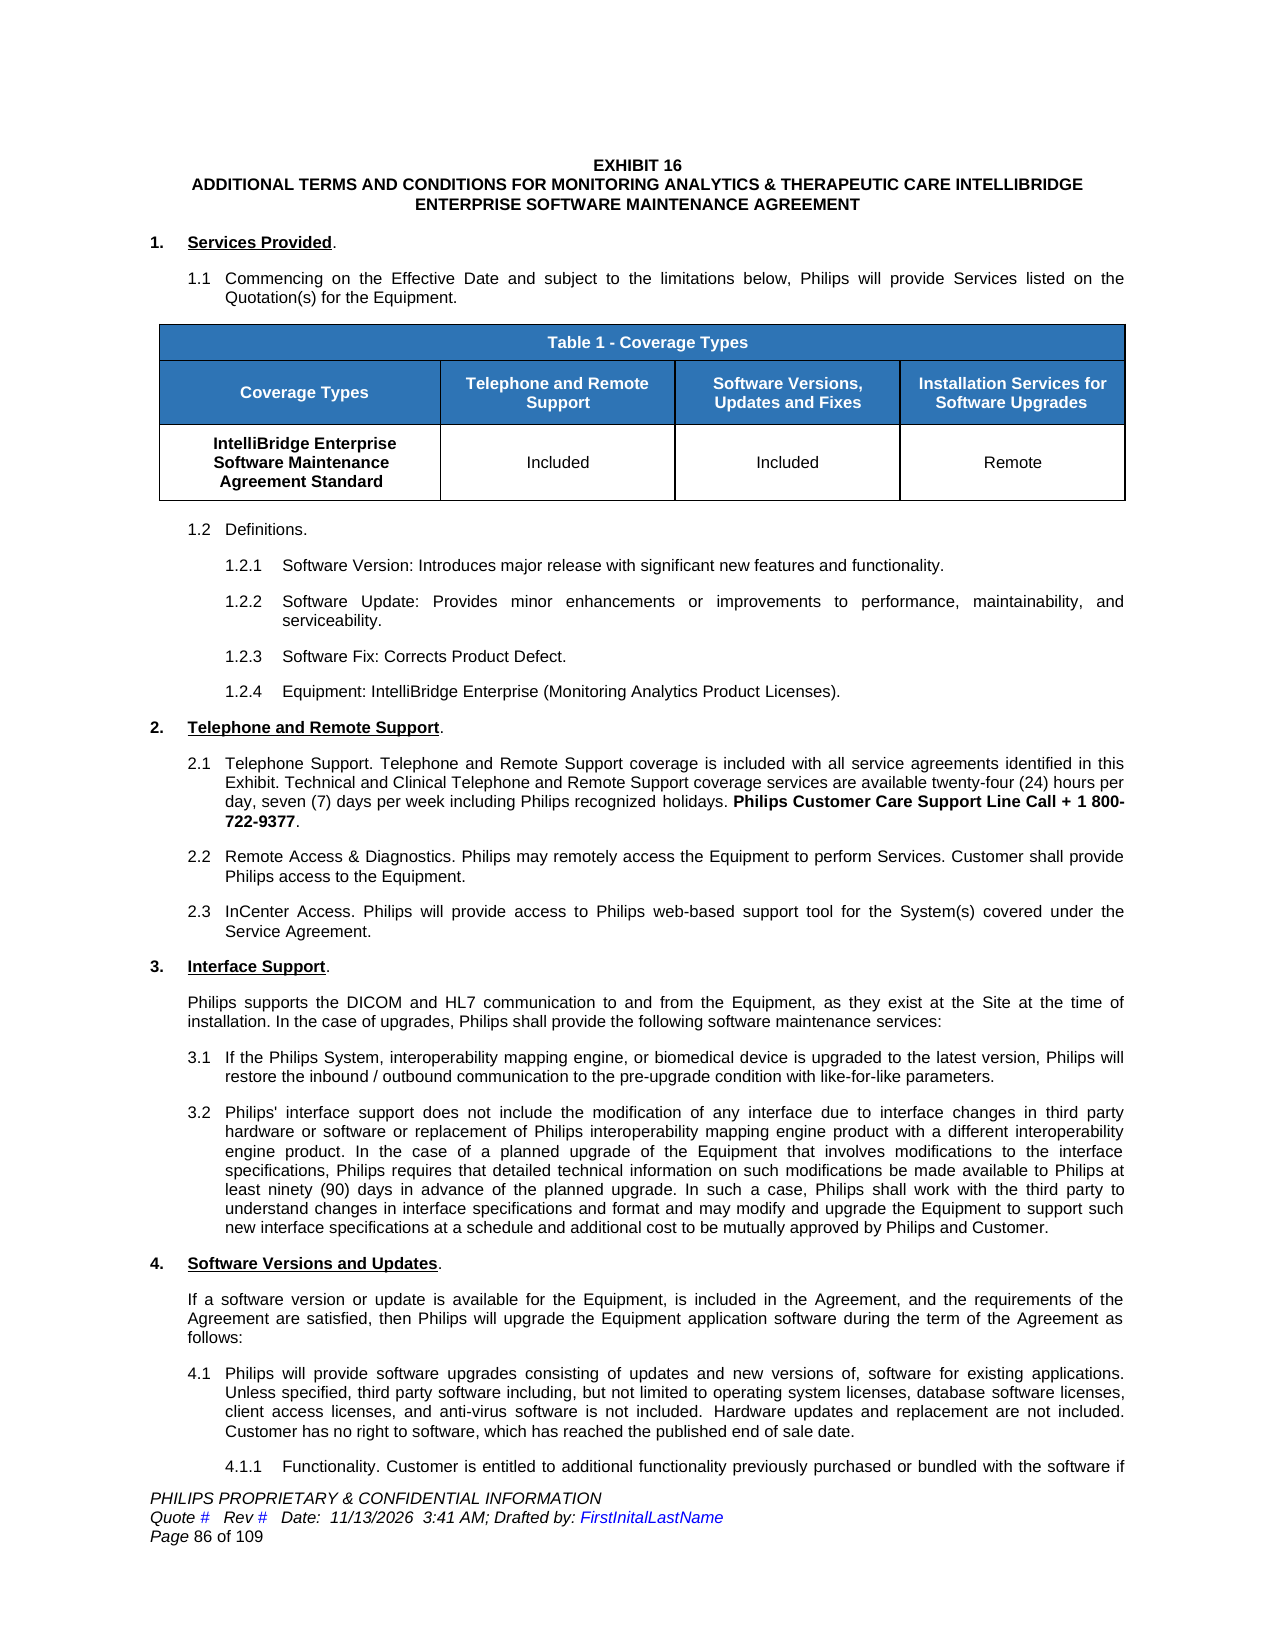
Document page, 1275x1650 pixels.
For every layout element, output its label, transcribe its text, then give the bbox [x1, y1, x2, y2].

list Equipment: IntelliBridge Enterprise (Monitoring Analytics Product Licenses). [225, 682, 1125, 701]
table_cell Telephone and Remote Support [441, 361, 674, 424]
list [225, 1457, 1125, 1476]
table_cell Remote [901, 425, 1124, 499]
table_cell Software Versions, Updates and Fixes [676, 361, 899, 424]
table_cell IntelliBridge Enterprise Software Maintenance Agreement Standard [160, 425, 440, 499]
list Telephone Support. Telephone and Remote Support coverage is included with all service agreements identified in this Exhibit. Technical and Clinical Telephone and Remote Support coverage services are available twenty-four (24) hours per day, seven (7) days per week including Philips recognized holidays. Philips Customer Care Support Line Call + 1 800-722-9377. [187, 754, 1125, 831]
list InCenter Access. Philips will provide access to Philips web-based support tool for the System(s) covered under the Service Agreement. [187, 902, 1125, 941]
list Software Versions and Updates. [150, 1254, 1125, 1273]
list Definitions. [187, 520, 1125, 539]
table_cell Included [441, 425, 674, 499]
list If the Philips System, interoperability mapping engine, or biomedical device is upgraded to the latest version, Philips will restore the inbound / outbound communication to the pre-upgrade condition with like-for-like parameters. [187, 1048, 1125, 1086]
list Software Update: Provides minor enhancements or improvements to performance, maintainability, and serviceability. [225, 591, 1125, 630]
table_cell Included [676, 425, 899, 499]
list Software Fix: Corrects Product Defect. [225, 646, 1125, 666]
text If a software version or update is available for the Equipment, is included in the Agreement, and the requirements of the Agreement are satisfied, then Philips will upgrade the Equipment application software during the term of the Agreement as follows: [187, 1290, 1125, 1347]
table_cell Coverage Types [160, 361, 440, 424]
list Software Version: Introduces major release with significant new features and functionality. [225, 556, 1125, 575]
table_cell Installation Services for Software Upgrades [901, 361, 1124, 424]
text ADDITIONAL TERMS AND CONDITIONS FOR MONITORING ANALYTICS & THERAPEUTIC CARE INTELLIBRIDGE ENTERPRISE SOFTWARE MAINTENANCE AGREEMENT [150, 175, 1125, 213]
list Philips' interface support does not include the modification of any interface due to interface changes in third party hardware or software or replacement of Philips interoperability mapping engine product with a different interoperability engine product. In the case of a planned upgrade of the Equipment that involves modifications to the interface specifications, Philips requires that detailed technical information on such modifications be made available to Philips at least ninety (90) days in advance of the planned upgrade. In such a case, Philips shall work with the third party to understand changes in interface specifications and format and may modify and upgrade the Equipment to support such new interface specifications at a schedule and additional cost to be mutually approved by Philips and Customer. [187, 1103, 1125, 1237]
list Services Provided. [150, 233, 1125, 252]
list Remote Access & Diagnostics. Philips may remotely access the Equipment to perform Services. Customer shall provide Philips access to the Equipment. [187, 847, 1125, 886]
text EXHIBIT 16 [150, 156, 1125, 175]
list Interface Support. [150, 957, 1125, 976]
list Telephone and Remote Support. [150, 718, 1125, 737]
table_header Table 1 - Coverage Types [160, 325, 1124, 360]
list Commencing on the Effective Date and subject to the limitations below, Philips will provide Services listed on the Quotation(s) for the Equipment. [187, 268, 1125, 307]
text Philips supports the DICOM and HL7 communication to and from the Equipment, as they exist at the Site at the time of installation. In the case of upgrades, Philips shall provide the following software maintenance services: [187, 993, 1125, 1031]
list Philips will provide software upgrades consisting of updates and new versions of, software for existing applications. Unless specified, third party software including, but not limited to operating system licenses, database software licenses, client access licenses, and anti-virus software is not included. Hardware updates and replacement are not included. Customer has no right to software, which has reached the published end of sale date. [187, 1364, 1125, 1441]
